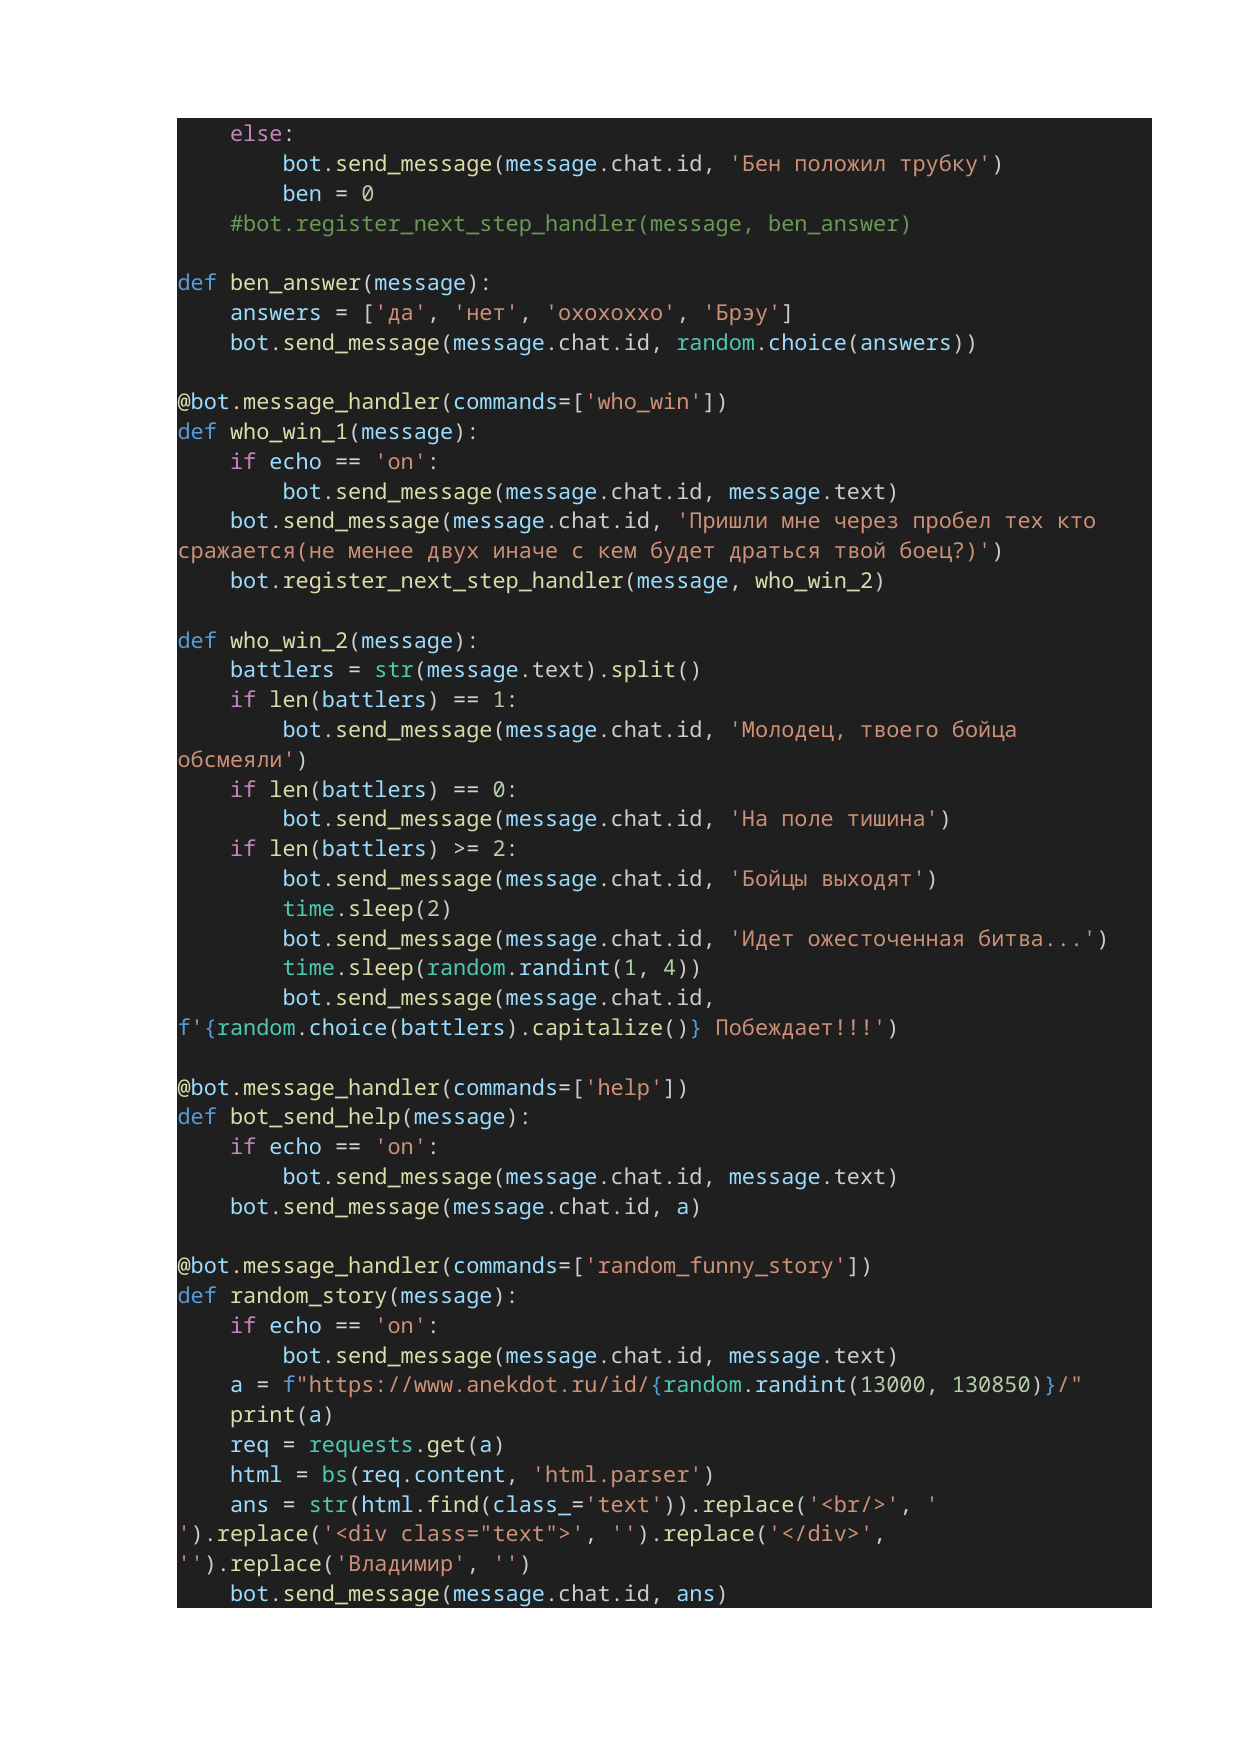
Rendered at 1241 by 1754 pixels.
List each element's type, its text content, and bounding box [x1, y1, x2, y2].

text ans = str(html.find(class_='text')).replace('<br/>', ' ').replace('<div class="text">', '').replace('</div>', '').replace('Владимир', '') [177, 1488, 1152, 1578]
text if len(battlers) >= 2: [177, 833, 1152, 863]
text bot.send_message(message.chat.id, 'Бен положил трубку') [177, 148, 1152, 178]
text bot.send_message(message.chat.id, 'Бойцы выходят') [177, 863, 1152, 893]
text def random_story(message): [177, 1280, 1152, 1310]
text @bot.message_handler(commands=['help']) [177, 1071, 1152, 1101]
text bot.send_message(message.chat.id, ans) [177, 1578, 1152, 1608]
text if len(battlers) == 0: [177, 773, 1152, 803]
text def bot_send_help(message): [177, 1101, 1152, 1131]
text else: [177, 118, 1152, 148]
text html = bs(req.content, 'html.parser') [177, 1459, 1152, 1488]
text battlers = str(message.text).split() [177, 654, 1152, 684]
text bot.send_message(message.chat.id, message.text) [177, 1339, 1152, 1369]
text if echo == 'on': [177, 1131, 1152, 1161]
text if len(battlers) == 1: [177, 684, 1152, 714]
text def who_win_1(message): [177, 416, 1152, 446]
text bot.send_message(message.chat.id, message.text) [177, 1161, 1152, 1191]
text if echo == 'on': [177, 446, 1152, 476]
text def who_win_2(message): [177, 624, 1152, 654]
text req = requests.get(a) [177, 1429, 1152, 1459]
text bot.register_next_step_handler(message, who_win_2) [177, 565, 1152, 595]
text @bot.message_handler(commands=['random_funny_story']) [177, 1250, 1152, 1280]
text bot.send_message(message.chat.id, message.text) [177, 476, 1152, 505]
text time.sleep(2) [177, 893, 1152, 922]
text bot.send_message(message.chat.id, 'Пришли мне через пробел тех кто сражается(не менее двух иначе с кем будет драться твой боец?)') [177, 505, 1152, 565]
text print(a) [177, 1399, 1152, 1429]
text def ben_answer(message): [177, 267, 1152, 297]
text time.sleep(random.randint(1, 4)) [177, 952, 1152, 982]
text if echo == 'on': [177, 1310, 1152, 1339]
text @bot.message_handler(commands=['who_win']) [177, 386, 1152, 416]
text #bot.register_next_step_handler(message, ben_answer) [177, 207, 1152, 237]
text answers = ['да', 'нет', 'охохоххо', 'Брэу'] [177, 297, 1152, 327]
text bot.send_message(message.chat.id, 'Идет ожесточенная битва...') [177, 922, 1152, 952]
text bot.send_message(message.chat.id, 'На поле тишина') [177, 803, 1152, 833]
text bot.send_message(message.chat.id, f'{random.choice(battlers).capitalize()} Побеждает!!!') [177, 982, 1152, 1042]
text bot.send_message(message.chat.id, a) [177, 1191, 1152, 1220]
text bot.send_message(message.chat.id, random.choice(answers)) [177, 327, 1152, 356]
text ben = 0 [177, 178, 1152, 207]
text bot.send_message(message.chat.id, 'Молодец, твоего бойца обсмеяли') [177, 714, 1152, 773]
text a = f"https://www.anekdot.ru/id/{random.randint(13000, 130850)}/" [177, 1369, 1152, 1399]
